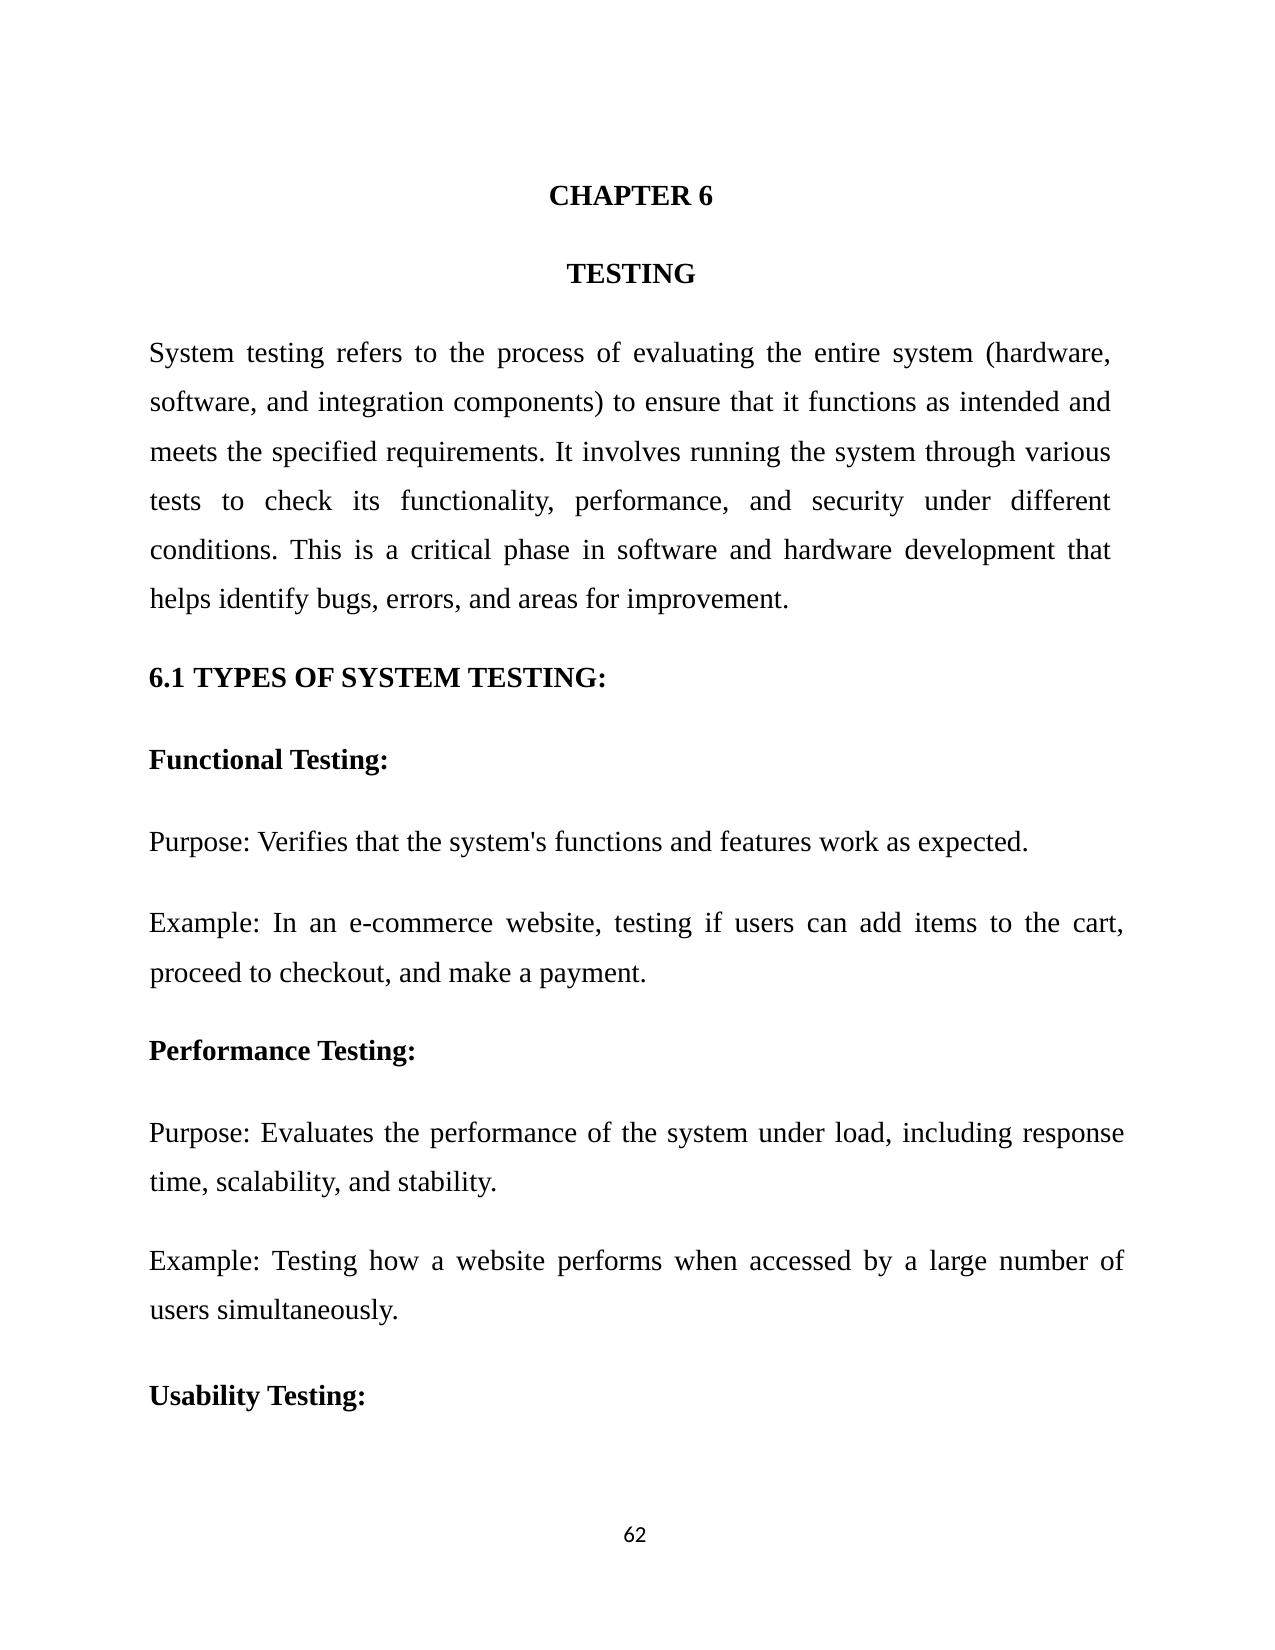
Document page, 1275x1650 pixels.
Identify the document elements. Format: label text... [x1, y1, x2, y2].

text Purpose: Verifies that the system's functions and features work as expected. [148, 824, 1126, 857]
text System testing refers to the process of evaluating the entire system (hardware, software, and integration components) to ensure that it functions as intended and meets the specified requirements. It involves running the system through various tests to check its functionality, performance, and security under different conditions. This is a critical phase in software and hardware development that helps identify bugs, errors, and areas for improvement. [148, 335, 1112, 615]
text Functional Testing: [148, 742, 1142, 776]
text Performance Testing: [148, 1033, 1142, 1067]
text Purpose: Evaluates the performance of the system under load, including response time, scalability, and stability. [148, 1115, 1126, 1198]
text Usability Testing: [148, 1378, 1142, 1412]
subtitle TESTING [207, 257, 1056, 290]
text CHAPTER 6 [207, 178, 1055, 211]
text Example: Testing how a website performs when accessed by a large number of users simultaneously. [148, 1243, 1126, 1326]
text 6.1 TYPES OF SYSTEM TESTING: [148, 661, 1142, 694]
text Example: In an e-commerce website, testing if users can add items to the cart, proceed to checkout, and make a payment. [148, 905, 1126, 988]
